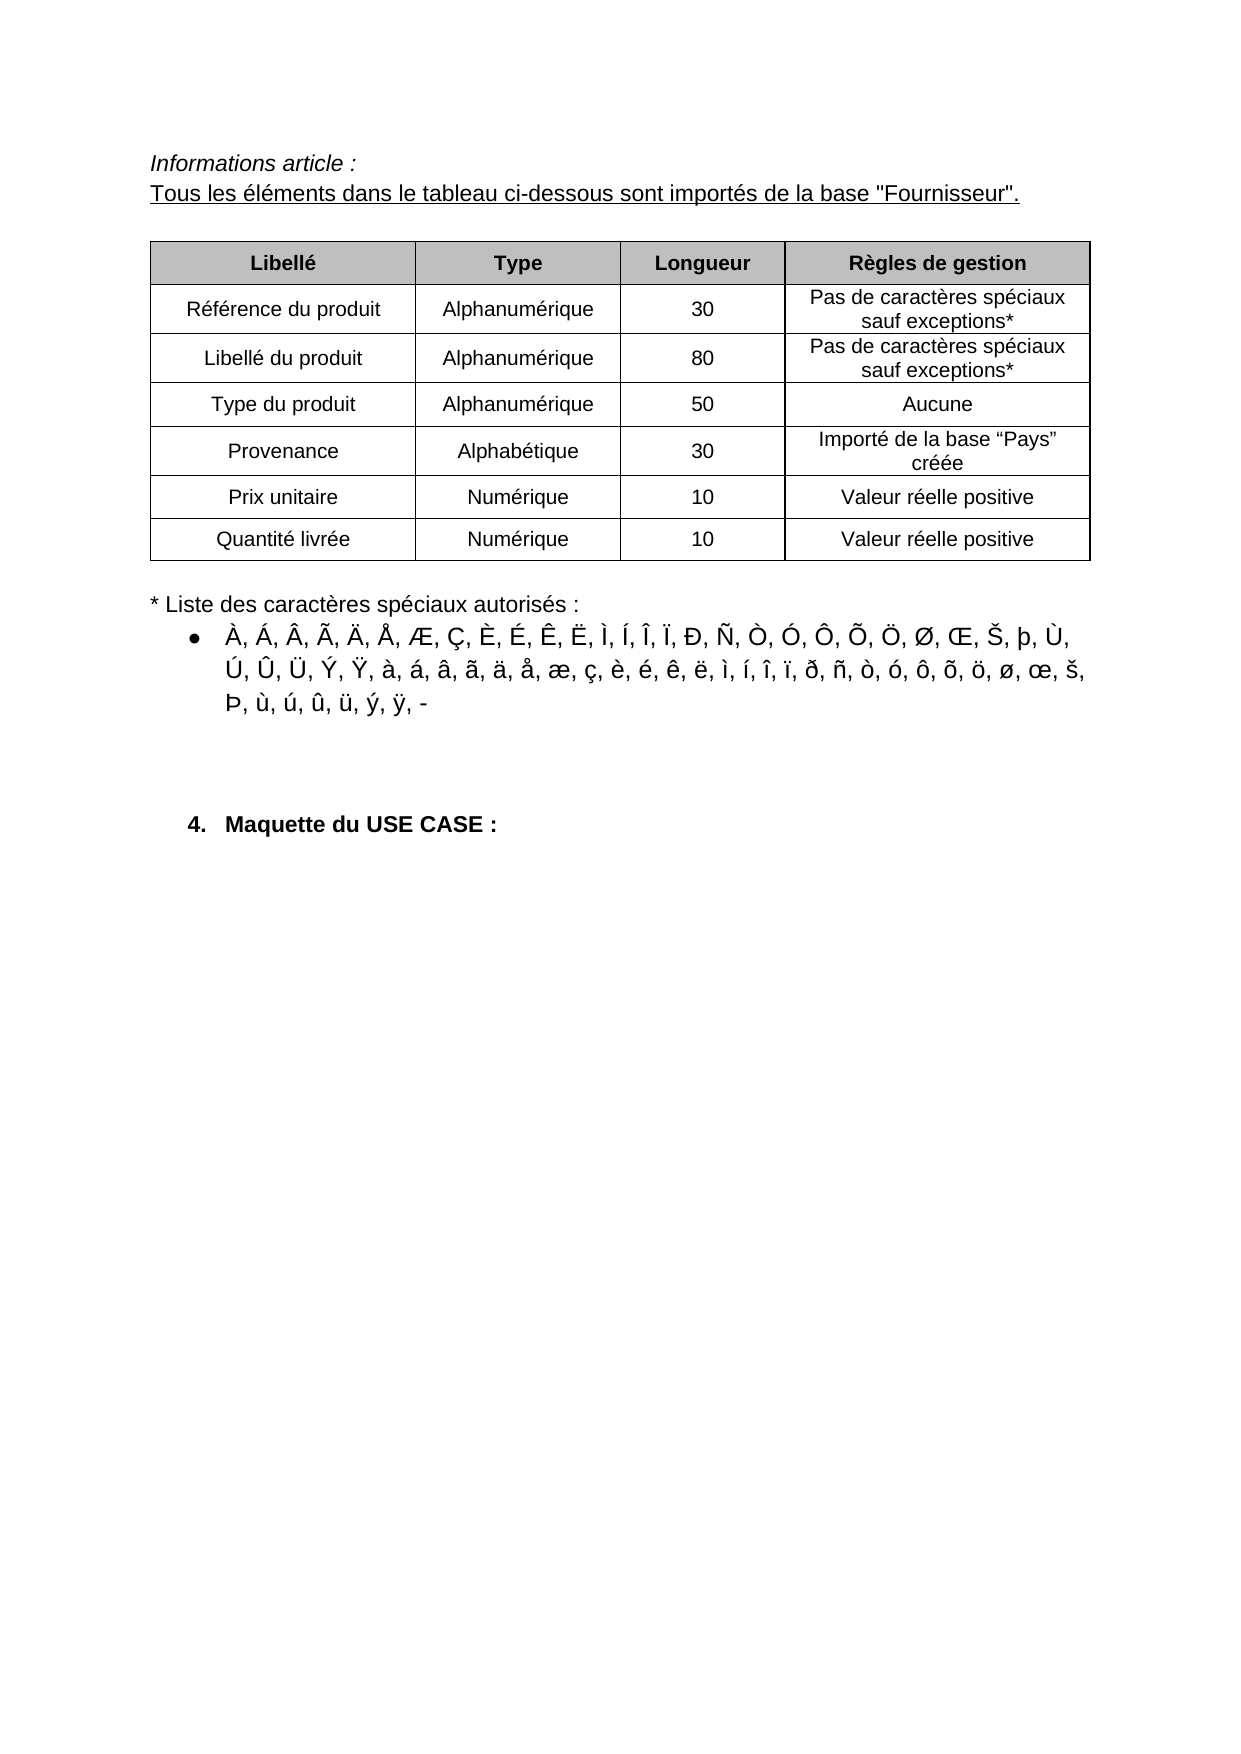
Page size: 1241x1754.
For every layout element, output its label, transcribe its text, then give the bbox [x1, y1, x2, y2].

table_cell Pas de caractères spéciaux sauf exceptions* [786, 285, 1089, 333]
table_cell Numérique [416, 476, 620, 517]
table_cell 10 [621, 476, 784, 517]
table_cell Type du produit [151, 383, 415, 426]
table_header Type [416, 242, 620, 284]
table_cell Valeur réelle positive [786, 476, 1089, 517]
table_cell 30 [621, 427, 784, 474]
table_cell Référence du produit [151, 285, 415, 333]
table_cell Alphanumérique [416, 285, 620, 333]
list Maquette du USE CASE : [187, 811, 1090, 838]
table_cell Quantité livrée [151, 519, 415, 560]
table_cell Numérique [416, 519, 620, 560]
table_header Libellé [151, 242, 415, 284]
table_cell Libellé du produit [151, 334, 415, 382]
table_cell Alphabétique [416, 427, 620, 474]
table_cell Valeur réelle positive [786, 519, 1089, 560]
table_cell Alphanumérique [416, 334, 620, 382]
table_cell 80 [621, 334, 784, 382]
text * Liste des caractères spéciaux autorisés : [150, 591, 1090, 618]
table_cell 50 [621, 383, 784, 426]
table_cell 10 [621, 519, 784, 560]
table_cell Aucune [786, 383, 1089, 426]
table_cell Provenance [151, 427, 415, 474]
table_cell Importé de la base “Pays” créée [786, 427, 1089, 474]
table_header Règles de gestion [786, 242, 1089, 284]
text Tous les éléments dans le tableau ci-dessous sont importés de la base "Fournisseur". [150, 180, 1090, 207]
table_cell Pas de caractères spéciaux sauf exceptions* [786, 334, 1089, 382]
table_header Longueur [621, 242, 784, 284]
table_cell Alphanumérique [416, 383, 620, 426]
table_cell Prix unitaire [151, 476, 415, 517]
list À, Á, Â, Ã, Ä, Å, Æ, Ç, È, É, Ê, Ë, Ì, Í, Î, Ï, Ð, Ñ, Ò, Ó, Ô, Õ, Ö, Ø, Œ, Š, þ, Ù, Ú, Û, Ü, Ý, Ÿ, à, á, â, ã, ä, å, æ, ç, è, é, ê, ë, ì, í, î, ï, ð, ñ, ò, ó, ô, õ, ö, ø, œ, š, Þ, ù, ú, û, ü, ý, ÿ, - [187, 622, 1090, 716]
text Informations article : [150, 150, 1090, 176]
table_cell 30 [621, 285, 784, 333]
